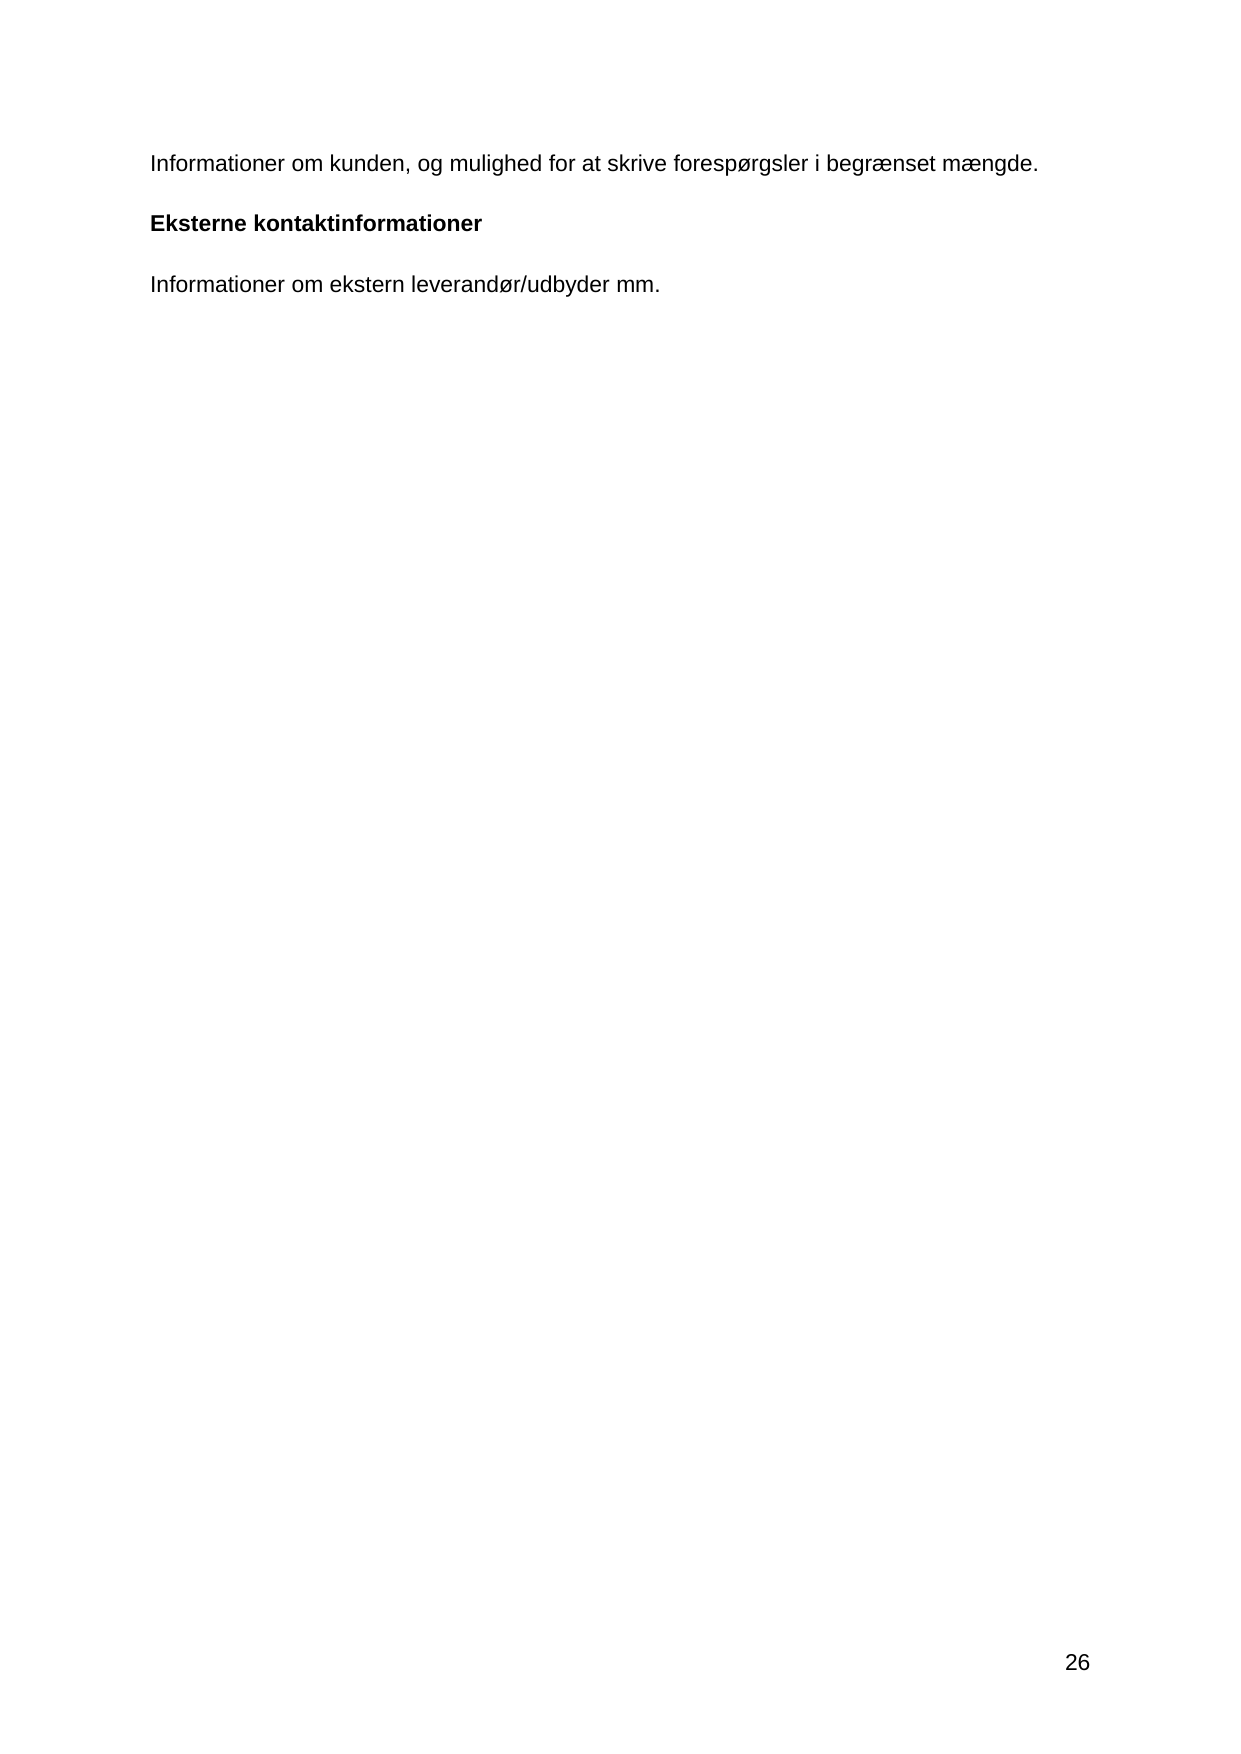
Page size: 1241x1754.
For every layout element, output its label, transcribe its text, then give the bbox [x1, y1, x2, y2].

text Eksterne kontaktinformationer [150, 210, 1090, 237]
text Informationer om kunden, og mulighed for at skrive forespørgsler i begrænset mængde. [150, 150, 1090, 176]
text Informationer om ekstern leverandør/udbyder mm. [150, 271, 1090, 297]
